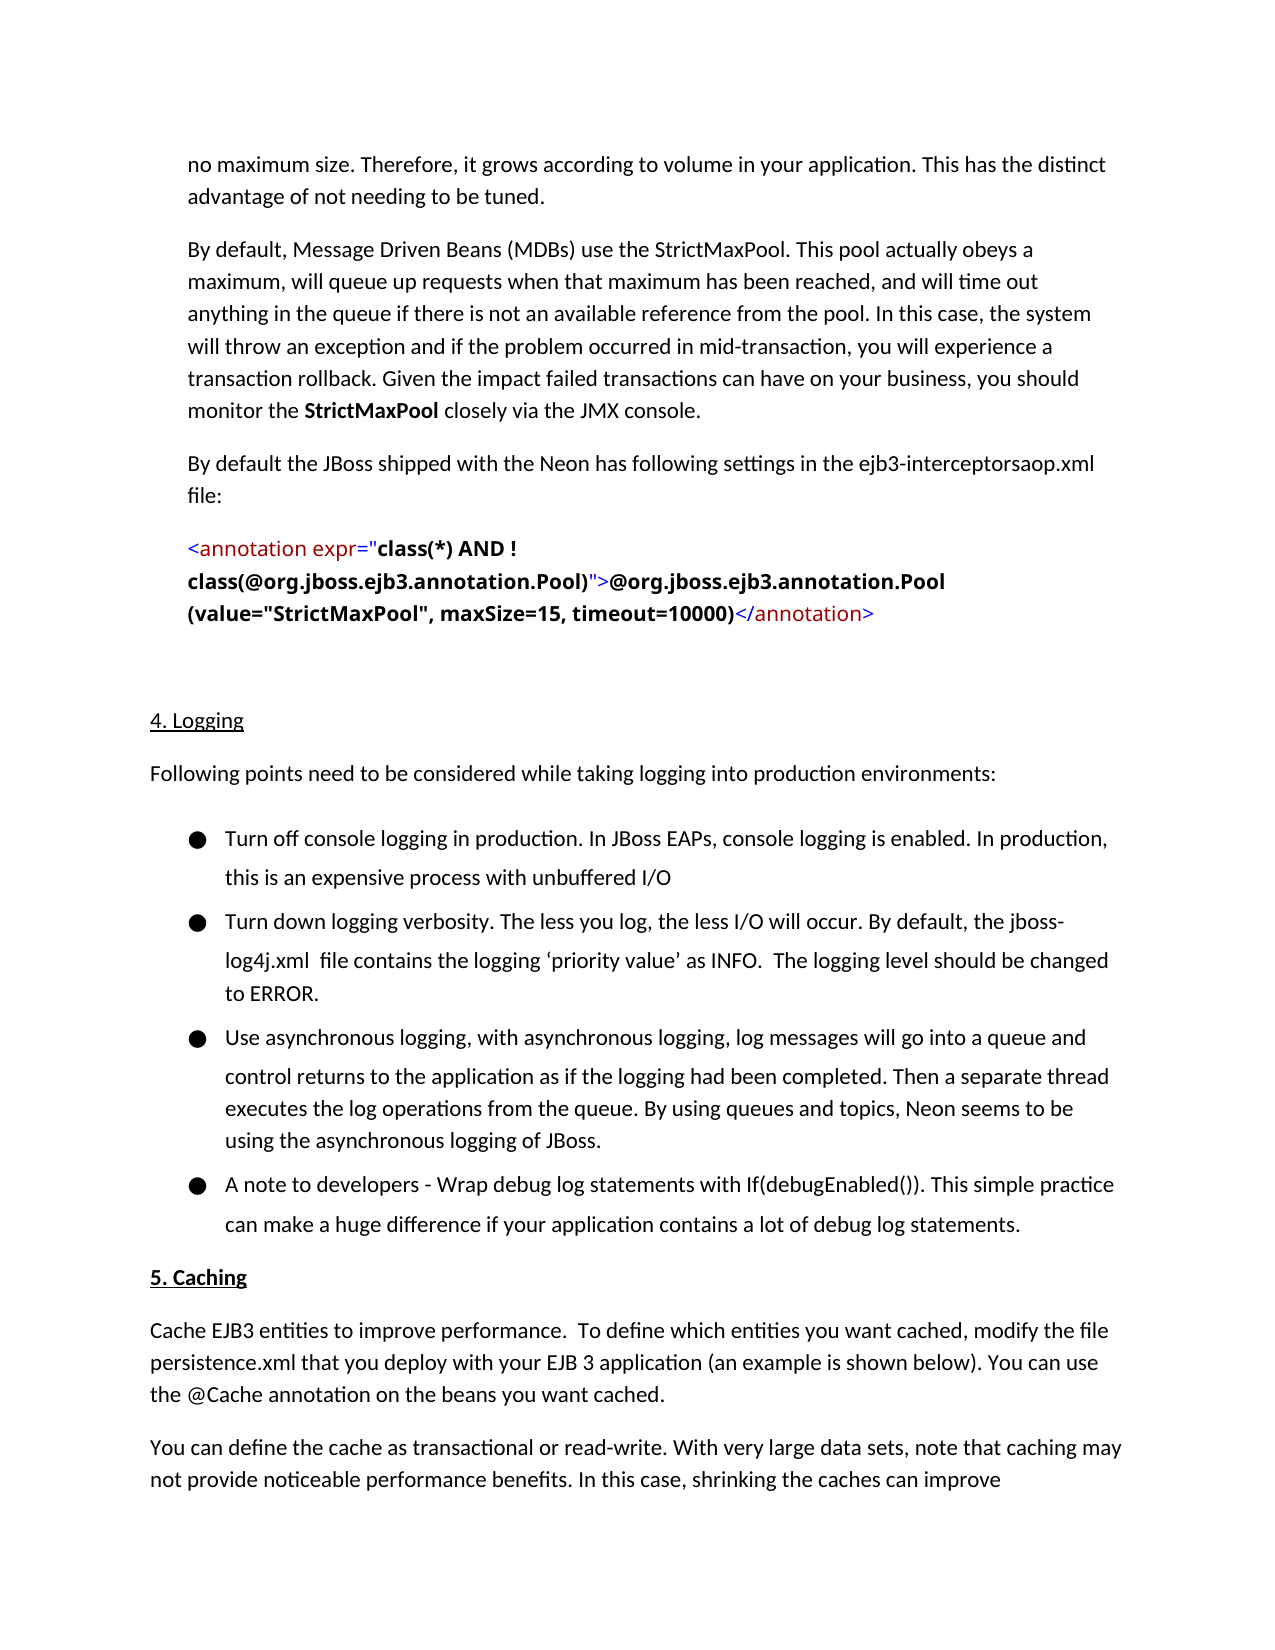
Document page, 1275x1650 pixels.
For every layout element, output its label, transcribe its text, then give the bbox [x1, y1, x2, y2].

text Cache EJB3 entities to improve performance. To define which entities you want cached, modify the file persistence.xml that you deploy with your EJB 3 application (an example is shown below). You can use the @Cache annotation on the beans you want cached. [150, 1316, 1125, 1408]
list Use asynchronous logging, with asynchronous logging, log messages will go into a queue and control returns to the application as if the logging had been completed. Then a separate thread executes the log operations from the queue. By using queues and topics, Neon seems to be using the asynchronous logging of JBoss. [187, 1011, 1125, 1154]
text By default, Message Driven Beans (MDBs) use the StrictMaxPool. This pool actually obeys a maximum, will queue up requests when that maximum has been reached, and will time out anything in the queue if there is not an available reference from the pool. In this case, the system will throw an exception and if the problem occurred in mid-transaction, you will experience a transaction rollback. Given the impact failed transactions can have on your business, you should monitor the StrictMaxPool closely via the JMX console. [187, 235, 1125, 424]
text 5. Caching [150, 1263, 1125, 1291]
list Turn off console logging in production. In JBoss EAPs, console logging is enabled. In production, this is an expensive process with unbuffered I/O [187, 812, 1125, 891]
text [187, 150, 1125, 210]
text 4. Logging [150, 706, 1125, 734]
text By default the JBoss shipped with the Neon has following settings in the ejb3-interceptorsaop.xml file: [187, 449, 1125, 509]
text <annotation expr="class(*) AND !class(@org.jboss.ejb3.annotation.Pool)">@org.jboss.ejb3.annotation.Pool (value="StrictMaxPool", maxSize=15, timeout=10000)</annotation> [187, 534, 1125, 628]
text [150, 1433, 1125, 1493]
list A note to developers - Wrap debug log statements with If(debugEnabled()). This simple practice can make a huge difference if your application contains a lot of debug log statements. [187, 1159, 1125, 1238]
text Following points need to be considered while taking logging into production environments: [150, 759, 1125, 787]
list Turn down logging verbosity. The less you log, the less I/O will occur. By default, the jboss-log4j.xml file contains the logging ‘priority value’ as INFO. The logging level should be changed to ERROR. [187, 895, 1125, 1007]
